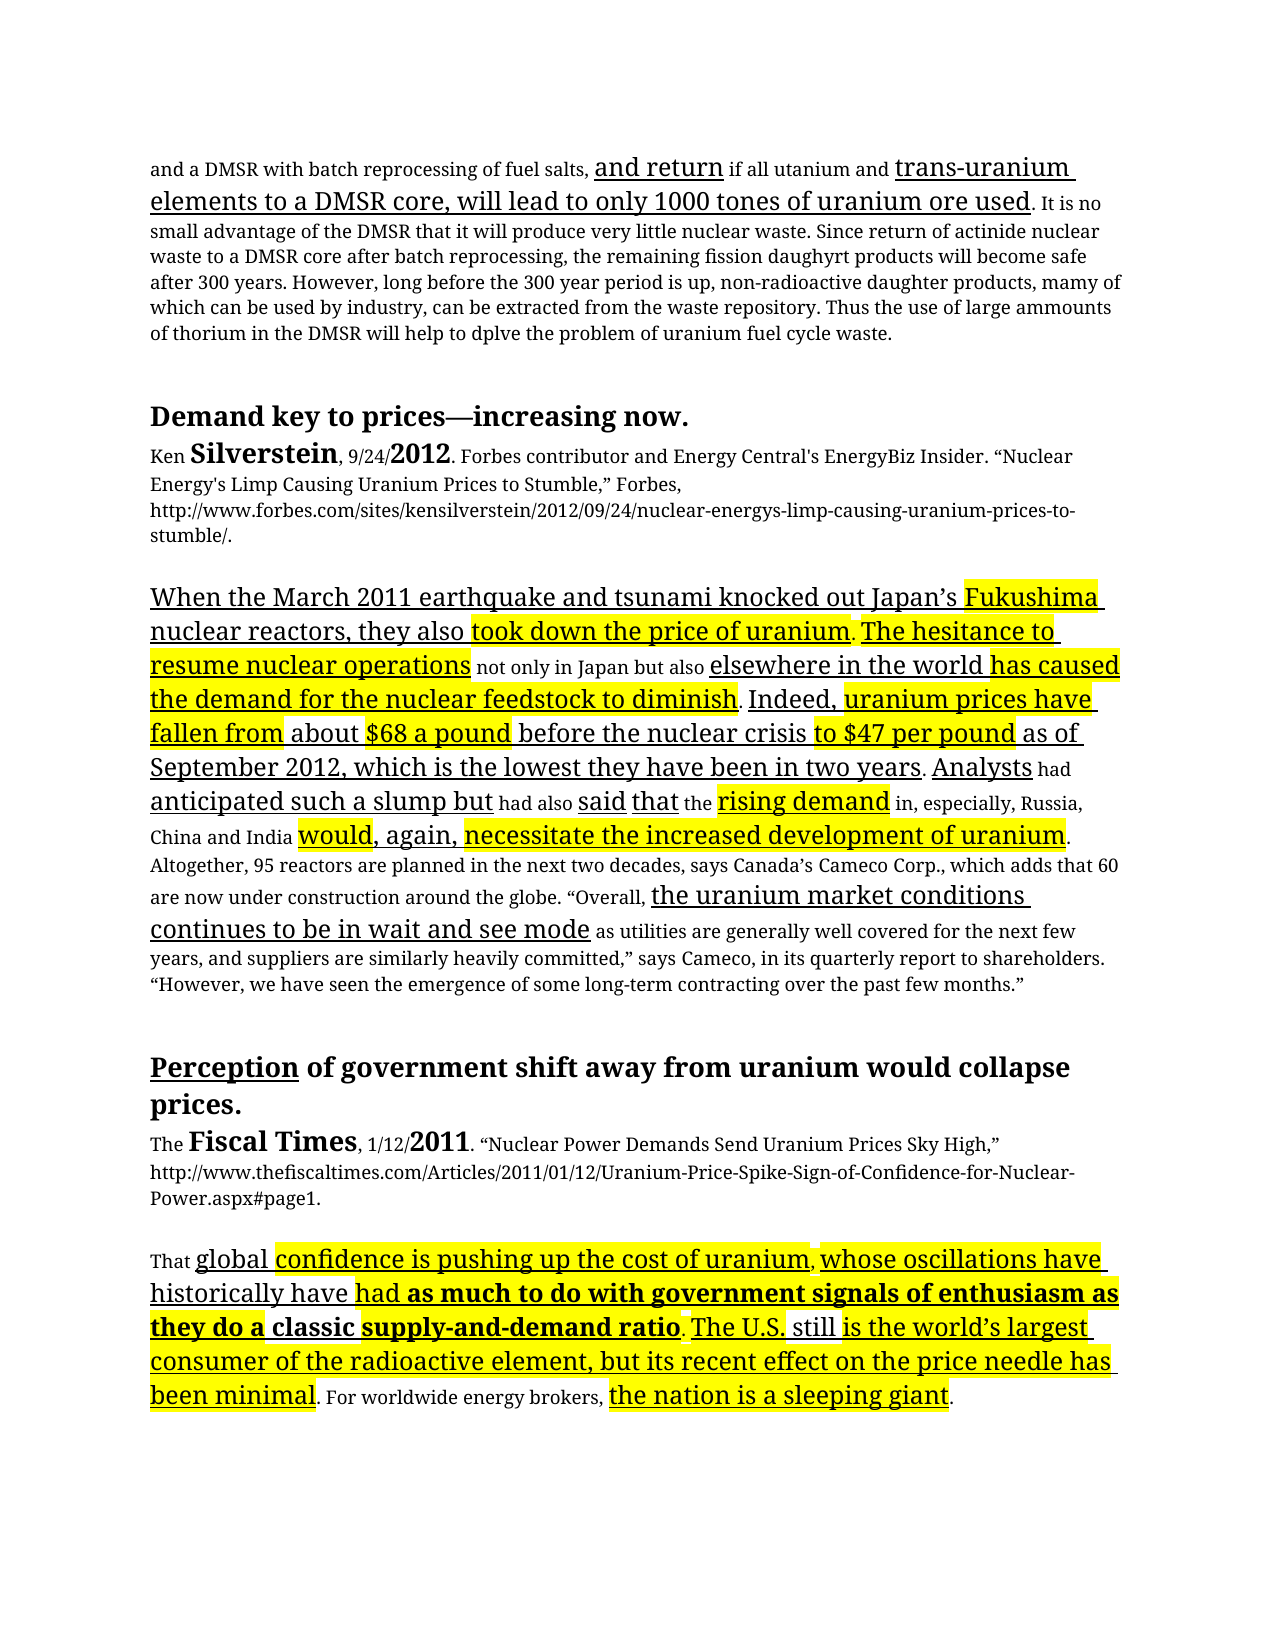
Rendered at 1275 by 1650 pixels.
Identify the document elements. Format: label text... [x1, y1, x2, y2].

text Ken Silverstein, 9/24/2012. Forbes contributor and Energy Central's EnergyBiz Insider. “Nuclear Energy's Limp Causing Uranium Prices to Stumble,” Forbes, http://www.forbes.com/sites/kensilverstein/2012/09/24/nuclear-energys-limp-causing-uranium-prices-to-stumble/. [150, 435, 1125, 548]
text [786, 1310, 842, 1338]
text The Fiscal Times, 1/12/2011. “Nuclear Power Demands Send Uranium Prices Sky High,” http://www.thefiscaltimes.com/Articles/2011/01/12/Uranium-Price-Spike-Sign-of-Confidence-for-Nuclear-Power.aspx#page1. [150, 1122, 1125, 1210]
subtitle Demand key to prices—increasing now. [150, 398, 1125, 435]
subtitle Perception of government shift away from uranium would collapse prices. [150, 1049, 1125, 1122]
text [150, 150, 1125, 346]
text That global confidence is pushing up the cost of uranium, whose oscillations have historically have had as much to do with government signals of enthusiasm as they do a classic supply-and-demand ratio. The U.S. still is the world’s largest consumer of the radioactive element, but its recent effect on the price needle has been minimal. For worldwide energy brokers, the nation is a sleeping giant. [949, 1242, 1125, 1412]
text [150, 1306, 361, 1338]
text When the March 2011 earthquake and tsunami knocked out Japan’s Fukushima nuclear reactors, they also took down the price of uranium. The hesitance to resume nuclear operations not only in Japan but also elsewhere in the world has caused the demand for the nuclear feedstock to diminish. Indeed, uranium prices have fallen from about $68 a pound before the nuclear crisis to $47 per pound as of September 2012, which is the lowest they have been in two years. Analysts had anticipated such a slump but had also said that the rising demand in, especially, Russia, China and India would, again, necessitate the increased development of uranium. Altogether, 95 reactors are planned in the next two decades, says Canada’s Cameco Corp., which adds that 60 are now under construction around the globe. “Overall, the uranium market conditions continues to be in wait and see mode as utilities are generally well covered for the next few years, and suppliers are similarly heavily committed,” says Cameco, in its quarterly report to shareholders. “However, we have seen the emergence of some long-term contracting over the past few months.” [150, 579, 1125, 997]
